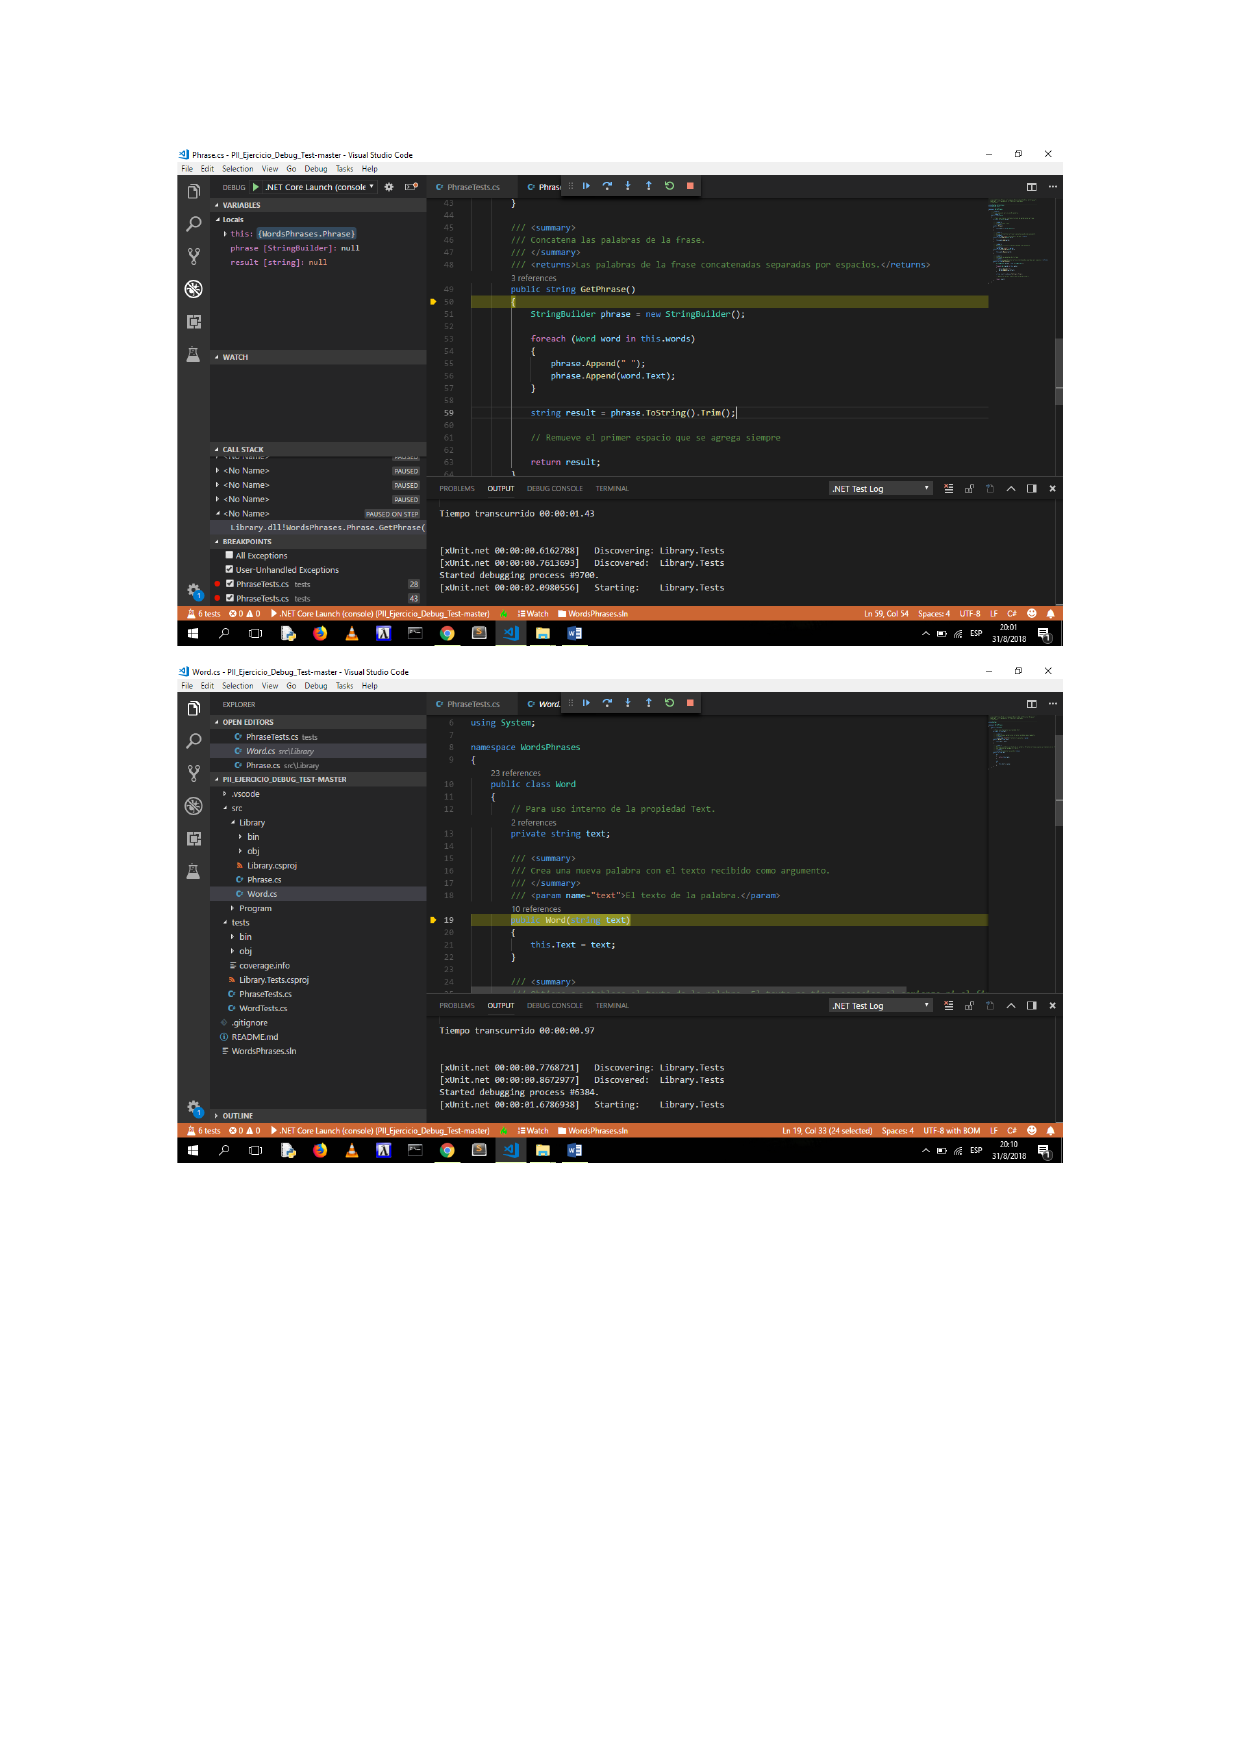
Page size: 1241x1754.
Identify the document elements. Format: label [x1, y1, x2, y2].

picture [177, 664, 1063, 1163]
picture [177, 147, 1063, 646]
